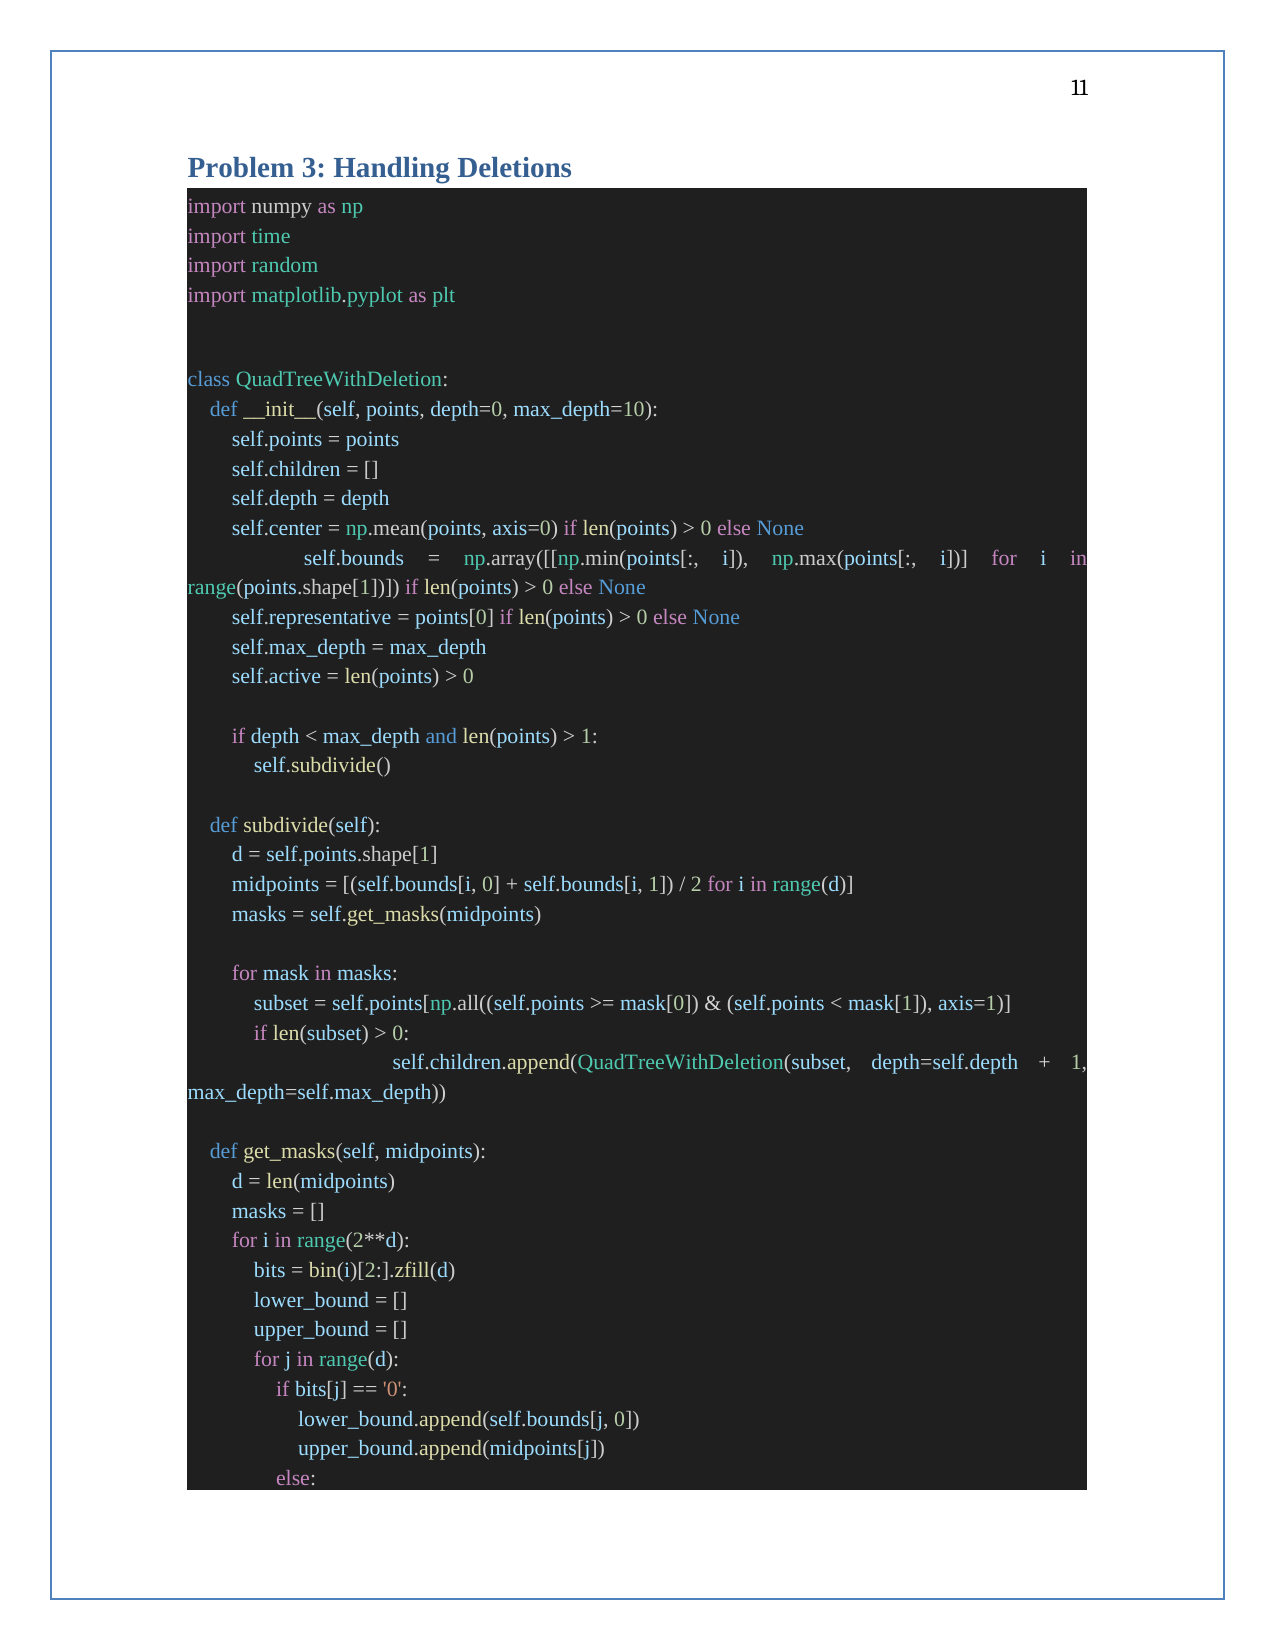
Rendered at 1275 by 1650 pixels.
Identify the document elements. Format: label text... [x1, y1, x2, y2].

text def subdivide(self): [187, 807, 1087, 837]
text self.representative = points[0] if len(points) > 0 else None [187, 599, 1087, 629]
text self.active = len(points) > 0 [187, 659, 1087, 688]
text if len(subset) > 0: [187, 1015, 1087, 1045]
text for i in range(2**d): [187, 1223, 1087, 1253]
text self.children.append(QuadTreeWithDeletion(subset, depth=self.depth + 1, max_depth=self.max_depth)) [187, 1045, 1087, 1104]
text self.max_depth = max_depth [187, 629, 1087, 659]
text def get_masks(self, midpoints): [187, 1134, 1087, 1163]
text import numpy as np [187, 188, 1087, 218]
text if depth < max_depth and len(points) > 1: [187, 718, 1087, 748]
text d = self.points.shape[1] [187, 837, 1087, 867]
text self.subdivide() [187, 748, 1087, 778]
text masks = [] [187, 1193, 1087, 1223]
text for mask in masks: [187, 956, 1087, 985]
text d = len(midpoints) [187, 1163, 1087, 1193]
text self.depth = depth [187, 481, 1087, 510]
text midpoints = [(self.bounds[i, 0] + self.bounds[i, 1]) / 2 for i in range(d)] [187, 867, 1087, 896]
text self.points = points [187, 421, 1087, 451]
text self.bounds = np.array([[np.min(points[:, i]), np.max(points[:, i])] for i in range(points.shape[1])]) if len(points) > 0 else None [187, 540, 1087, 599]
text subset = self.points[np.all((self.points >= mask[0]) & (self.points < mask[1]), axis=1)] [187, 985, 1087, 1015]
text def __init__(self, points, depth=0, max_depth=10): [187, 392, 1087, 421]
text class QuadTreeWithDeletion: [187, 362, 1087, 392]
text masks = self.get_masks(midpoints) [187, 896, 1087, 926]
text for j in range(d): [187, 1342, 1087, 1371]
text upper_bound.append(midpoints[j]) [187, 1431, 1087, 1460]
text self.center = np.mean(points, axis=0) if len(points) > 0 else None [187, 510, 1087, 540]
subtitle Problem 3: Handling Deletions [187, 150, 1087, 183]
text import time [187, 218, 1087, 248]
text self.children = [] [187, 451, 1087, 481]
text else: [187, 1460, 1087, 1490]
text lower_bound = [] [187, 1282, 1087, 1312]
text upper_bound = [] [187, 1312, 1087, 1342]
text lower_bound.append(self.bounds[j, 0]) [187, 1401, 1087, 1431]
text import matplotlib.pyplot as plt [187, 278, 1087, 307]
text import random [187, 248, 1087, 278]
text if bits[j] == '0': [187, 1371, 1087, 1401]
text bits = bin(i)[2:].zfill(d) [187, 1253, 1087, 1282]
